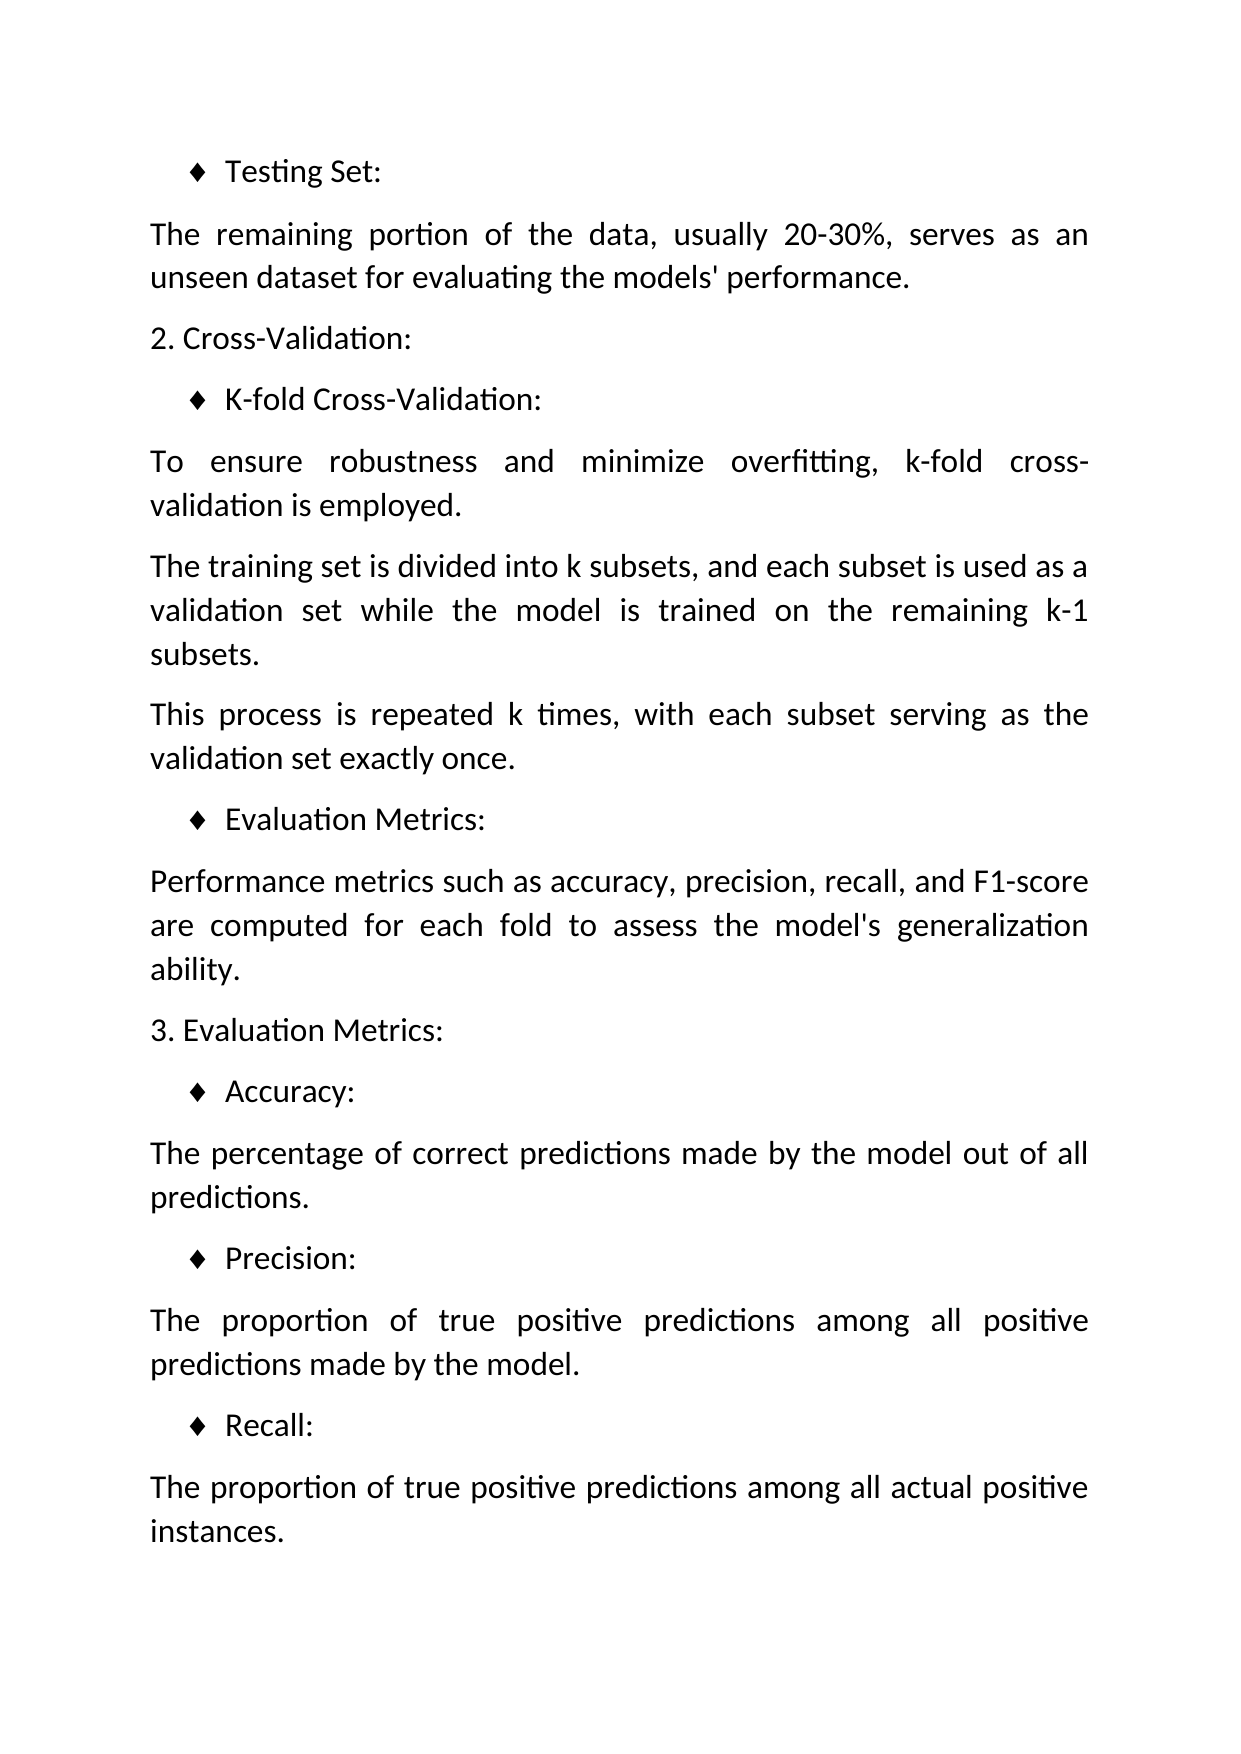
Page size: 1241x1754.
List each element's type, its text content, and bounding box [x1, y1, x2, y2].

text To ensure robustness and minimize overfitting, k-fold cross-validation is employed. [150, 440, 1090, 525]
text This process is repeated k times, with each subset serving as the validation set exactly once. [150, 693, 1090, 778]
text The percentage of correct predictions made by the model out of all predictions. [150, 1132, 1090, 1217]
list Testing Set: [187, 150, 1090, 192]
text 3. Evaluation Metrics: [150, 1009, 1090, 1050]
text The proportion of true positive predictions among all actual positive instances. [150, 1466, 1090, 1551]
list Evaluation Metrics: [187, 798, 1090, 840]
text The remaining portion of the data, usually 20-30%, serves as an unseen dataset for evaluating the models' performance. [150, 212, 1090, 297]
list Precision: [187, 1237, 1090, 1279]
text The training set is divided into k subsets, and each subset is used as a validation set while the model is trained on the remaining k-1 subsets. [150, 545, 1090, 673]
text 2. Cross-Validation: [150, 317, 1090, 358]
text Performance metrics such as accuracy, precision, recall, and F1-score are computed for each fold to assess the model's generalization ability. [150, 860, 1090, 989]
list Accuracy: [187, 1069, 1090, 1112]
list K-fold Cross-Validation: [187, 378, 1090, 420]
text The proportion of true positive predictions among all positive predictions made by the model. [150, 1299, 1090, 1384]
list Recall: [187, 1404, 1090, 1446]
